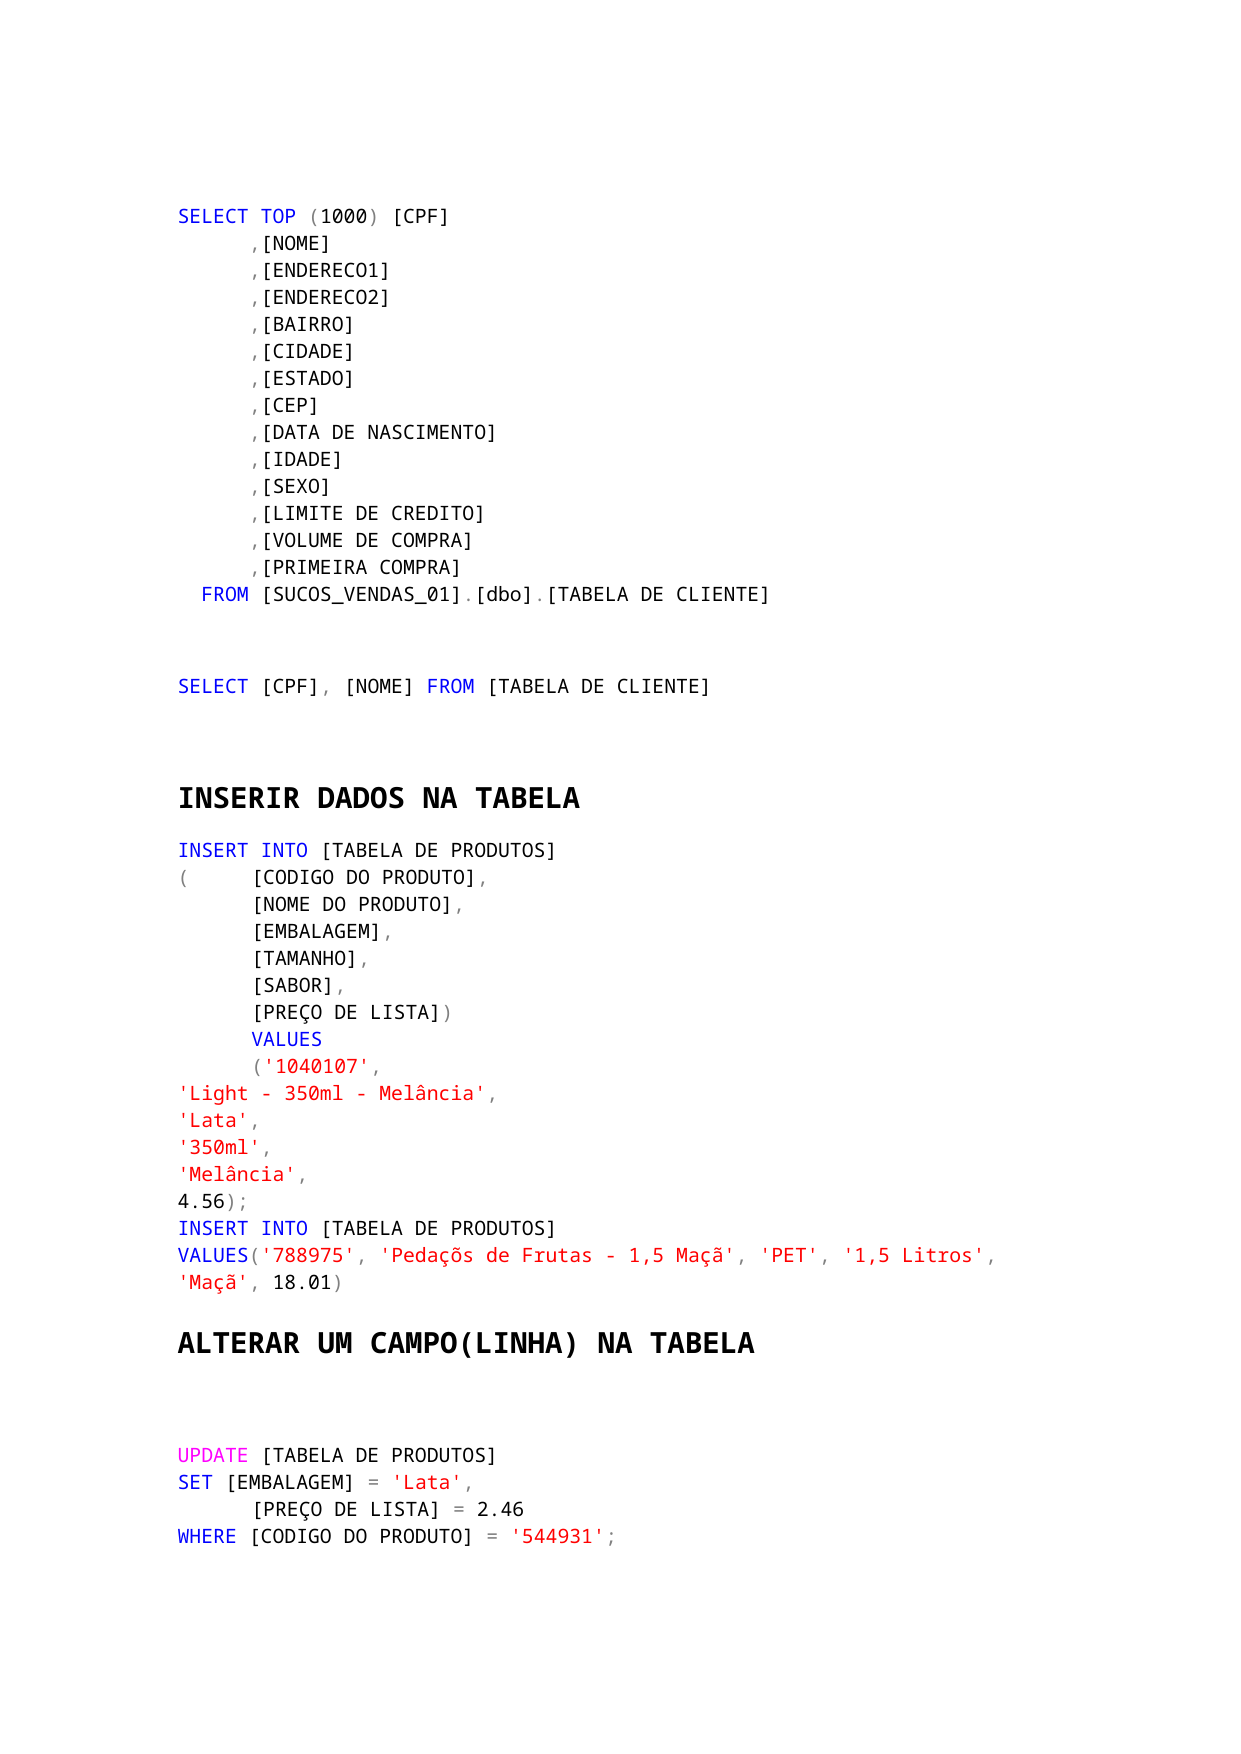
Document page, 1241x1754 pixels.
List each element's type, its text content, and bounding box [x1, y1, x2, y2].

text ,[PRIMEIRA COMPRA] [177, 553, 1063, 580]
text INSERIR DADOS NA TABELA [177, 777, 1063, 817]
text ,[LIMITE DE CREDITO] [177, 499, 1063, 526]
text [NOME DO PRODUTO], [177, 891, 1063, 917]
text [PREÇO DE LISTA] = 2.46 [177, 1495, 1063, 1522]
text ,[NOME] [177, 230, 1063, 257]
text ,[ENDERECO2] [177, 284, 1063, 311]
text [SABOR], [177, 971, 1063, 998]
text 'Light - 350ml - Melância', [177, 1079, 1063, 1106]
text VALUES [177, 1025, 1063, 1052]
text SET [EMBALAGEM] = 'Lata', [177, 1468, 1063, 1495]
text ,[DATA DE NASCIMENTO] [177, 418, 1063, 446]
text INSERT INTO [TABELA DE PRODUTOS] [177, 1214, 1063, 1241]
text ,[CIDADE] [177, 338, 1063, 364]
text '350ml', [177, 1133, 1063, 1160]
text FROM [SUCOS_VENDAS_01].[dbo].[TABELA DE CLIENTE] [177, 580, 1063, 607]
text INSERT INTO [TABELA DE PRODUTOS] [177, 837, 1063, 863]
text ,[VOLUME DE COMPRA] [177, 526, 1063, 553]
text [PREÇO DE LISTA]) [177, 998, 1063, 1025]
text [TAMANHO], [177, 944, 1063, 971]
text SELECT TOP (1000) [CPF] [177, 203, 1063, 230]
text VALUES('788975', 'Pedaçõs de Frutas - 1,5 Maçã', 'PET', '1,5 Litros', 'Maçã', 18.01) [177, 1241, 1063, 1295]
text ,[CEP] [177, 392, 1063, 418]
text ,[ESTADO] [177, 364, 1063, 392]
text 'Melância', [177, 1160, 1063, 1187]
text ,[SEXO] [177, 472, 1063, 499]
text ALTERAR UM CAMPO(LINHA) NA TABELA [177, 1322, 1063, 1362]
text SELECT [CPF], [NOME] FROM [TABELA DE CLIENTE] [177, 672, 1063, 699]
text ,[BAIRRO] [177, 311, 1063, 338]
text ('1040107', [177, 1052, 1063, 1079]
text ,[ENDERECO1] [177, 257, 1063, 284]
text ( [CODIGO DO PRODUTO], [177, 863, 1063, 891]
text 'Lata', [177, 1106, 1063, 1133]
text [EMBALAGEM], [177, 917, 1063, 944]
text 4.56); [177, 1187, 1063, 1214]
text UPDATE [TABELA DE PRODUTOS] [177, 1441, 1063, 1468]
text ,[IDADE] [177, 446, 1063, 472]
text WHERE [CODIGO DO PRODUTO] = '544931'; [177, 1522, 1063, 1549]
